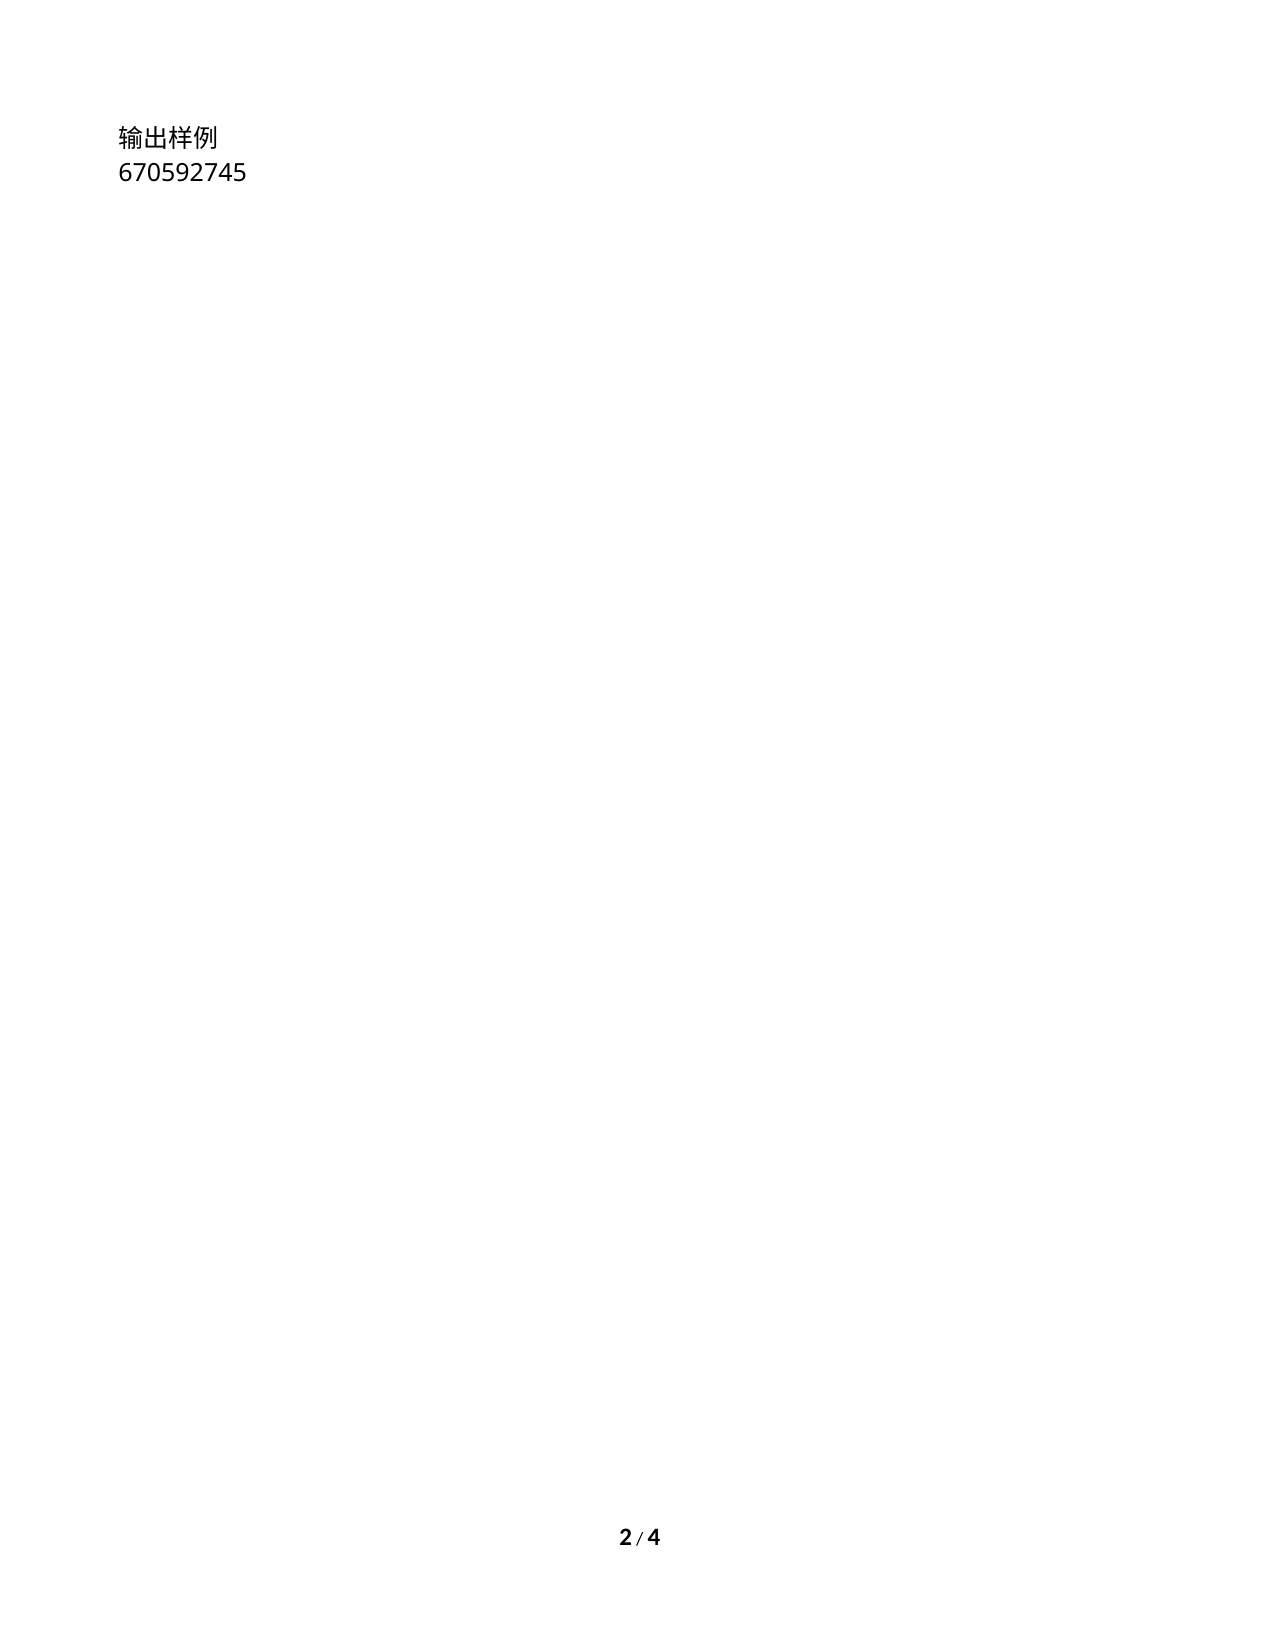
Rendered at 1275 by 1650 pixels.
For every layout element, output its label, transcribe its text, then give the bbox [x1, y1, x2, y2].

text 输出样例 [118, 118, 1157, 154]
text 670592745 [118, 154, 1157, 188]
